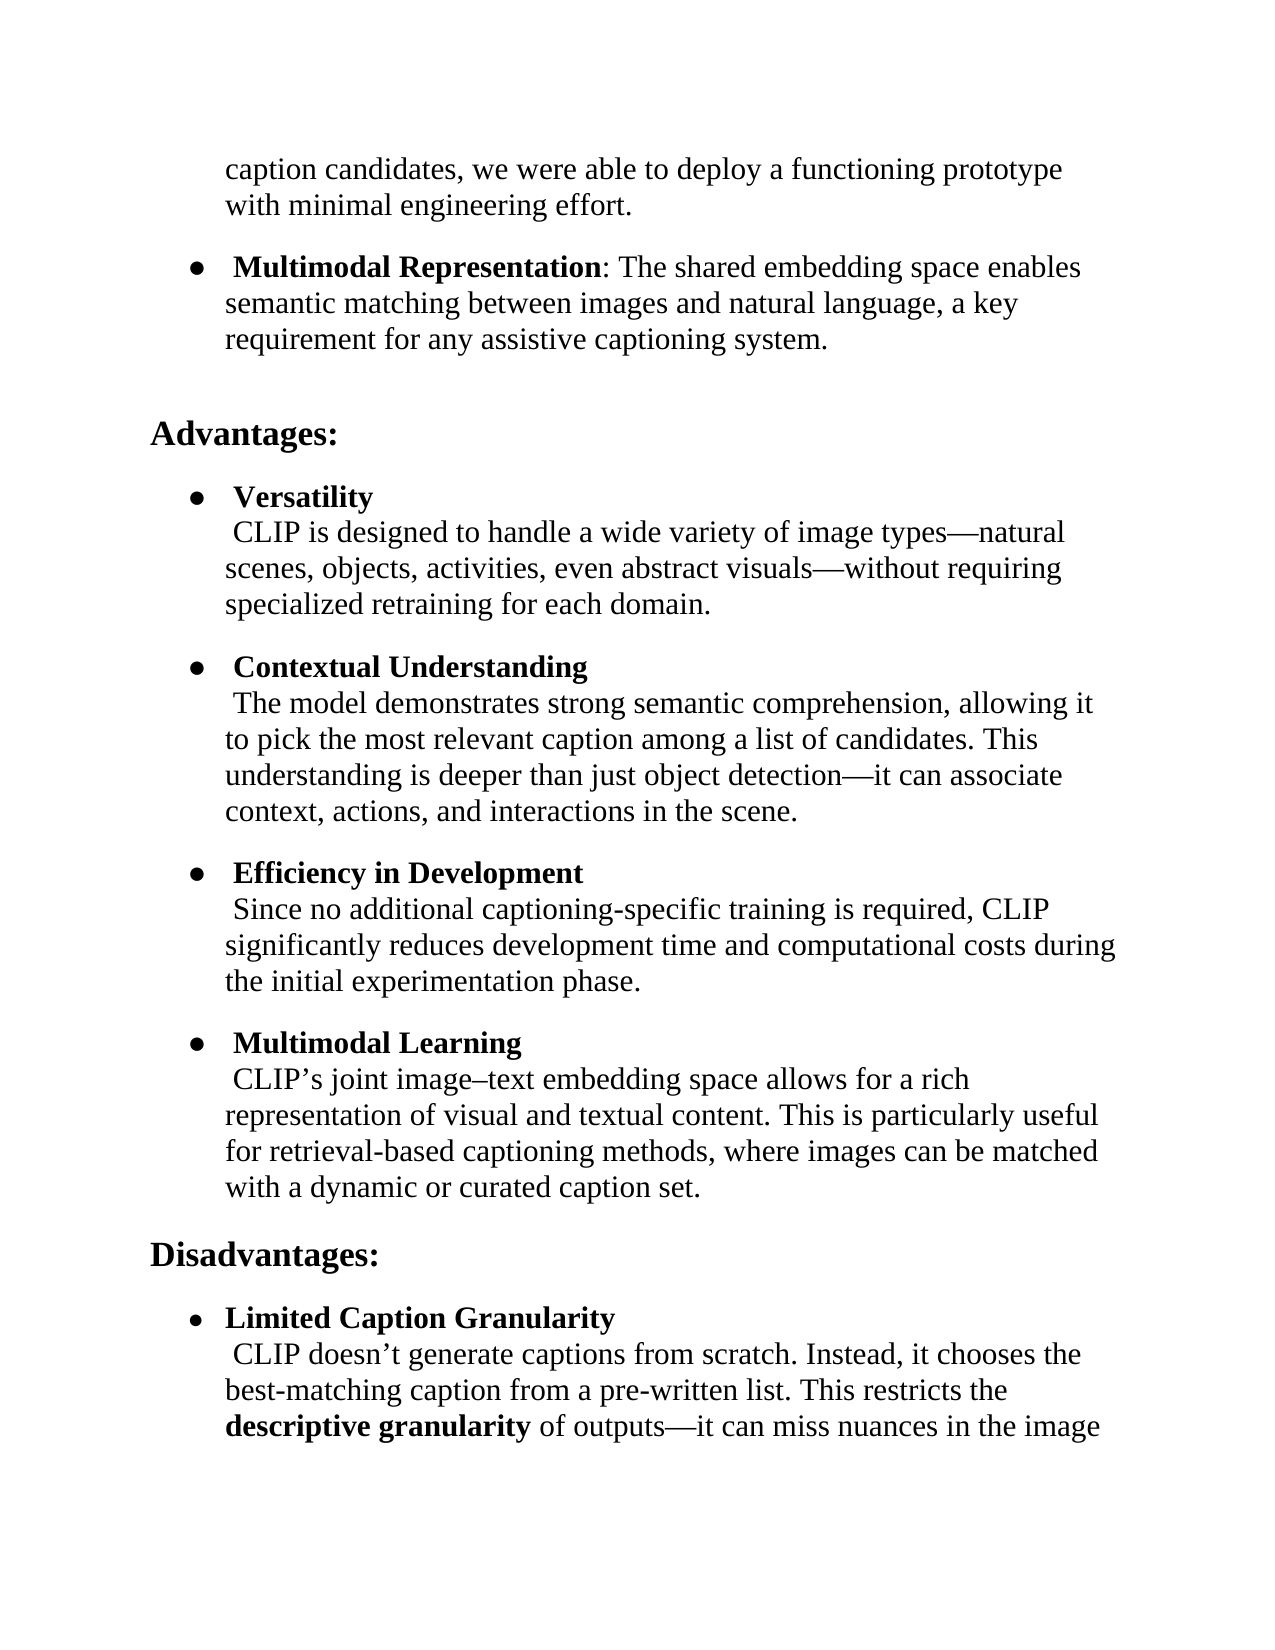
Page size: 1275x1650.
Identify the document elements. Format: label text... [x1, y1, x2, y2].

list Contextual Understanding The model demonstrates strong semantic comprehension, allowing it to pick the most relevant caption among a list of candidates. This understanding is deeper than just object detection—it can associate context, actions, and interactions in the scene. [187, 648, 1125, 854]
list Efficiency in Development Since no additional captioning-specific training is required, CLIP significantly reduces development time and computational costs during the initial experimentation phase. [187, 854, 1125, 1024]
list Versatility CLIP is designed to handle a wide variety of image types—natural scenes, objects, activities, even abstract visuals—without requiring specialized retraining for each domain. [187, 478, 1125, 648]
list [187, 1299, 1125, 1443]
list Multimodal Learning CLIP’s joint image–text embedding space allows for a rich representation of visual and textual content. This is particularly useful for retrieval-based captioning methods, where images can be matched with a dynamic or curated caption set. [187, 1024, 1125, 1204]
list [187, 150, 1125, 248]
list Multimodal Representation: The shared embedding space enables semantic matching between images and natural language, a key requirement for any assistive captioning system. [187, 248, 1125, 383]
subtitle Advantages: [150, 412, 1125, 453]
subtitle Disadvantages: [150, 1233, 1125, 1274]
